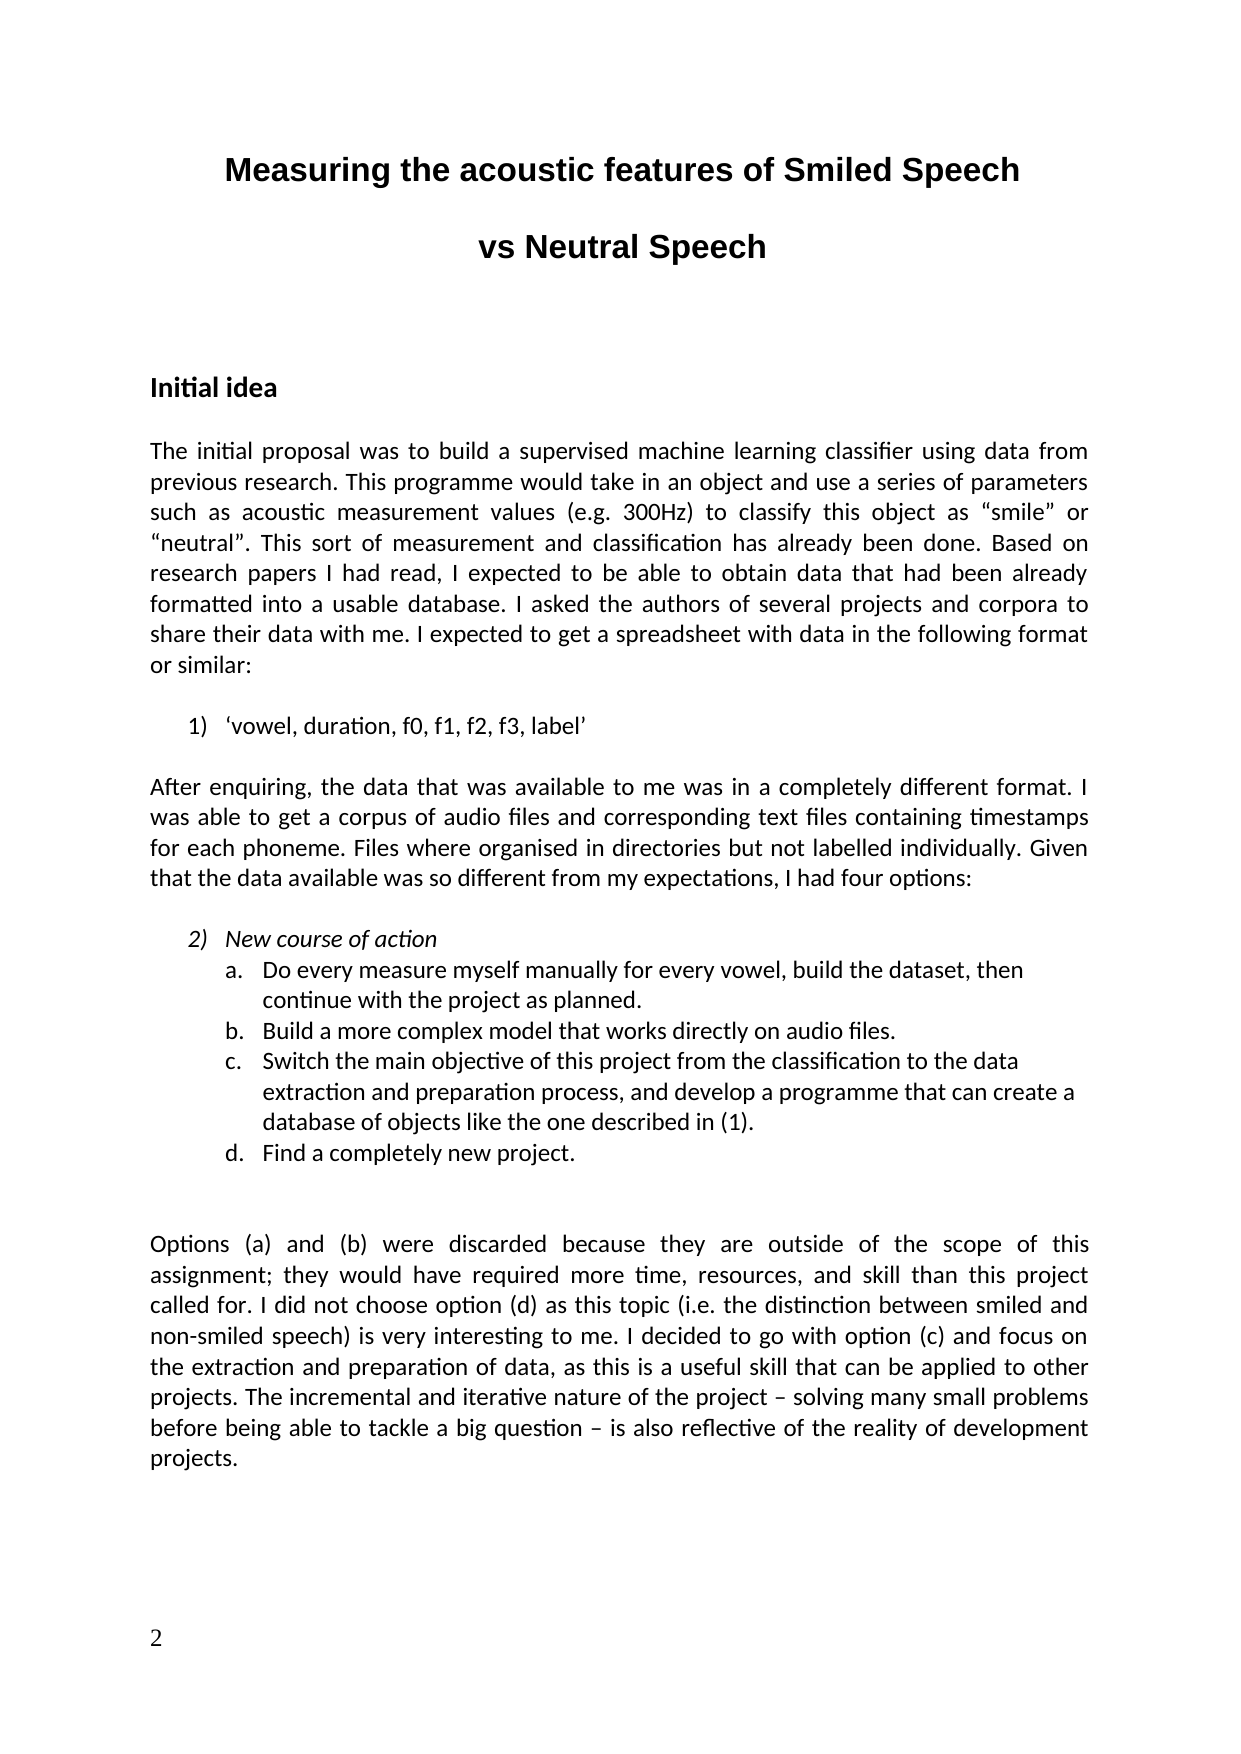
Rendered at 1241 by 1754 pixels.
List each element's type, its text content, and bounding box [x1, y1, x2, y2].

list Build a more complex model that works directly on audio files. [225, 1015, 1090, 1046]
subtitle Initial idea [150, 369, 1090, 404]
text The initial proposal was to build a supervised machine learning classifier using data from previous research. This programme would take in an object and use a series of parameters such as acoustic measurement values (e.g. 300Hz) to classify this object as “smile” or “neutral”. This sort of measurement and classification has already been done. Based on research papers I had read, I expected to be able to obtain data that had been already formatted into a usable database. I asked the authors of several projects and corpora to share their data with me. I expected to get a spreadsheet with data in the following format or similar: [150, 435, 1090, 679]
text Measuring the acoustic features of Smiled Speech vs Neutral Speech [209, 150, 1036, 265]
list Switch the main objective of this project from the classification to the data extraction and preparation process, and develop a programme that can create a database of objects like the one described in (1). [225, 1046, 1090, 1137]
list ‘vowel, duration, f0, f1, f2, f3, label’ [187, 710, 1090, 740]
list Find a completely new project. [225, 1137, 1090, 1168]
text Options (a) and (b) were discarded because they are outside of the scope of this assignment; they would have required more time, resources, and skill than this project called for. I did not choose option (d) as this topic (i.e. the distinction between smiled and non-smiled speech) is very interesting to me. I decided to go with option (c) and focus on the extraction and preparation of data, as this is a useful skill that can be applied to other projects. The incremental and iterative nature of the project – solving many small problems before being able to tackle a big question – is also reflective of the reality of development projects. [150, 1229, 1090, 1473]
list New course of action [187, 923, 1090, 954]
text After enquiring, the data that was available to me was in a completely different format. I was able to get a corpus of audio files and corresponding text files containing timestamps for each phoneme. Files where organised in directories but not labelled individually. Given that the data available was so different from my expectations, I had four options: [150, 771, 1090, 893]
list Do every measure myself manually for every vowel, build the dataset, then continue with the project as planned. [225, 954, 1090, 1015]
